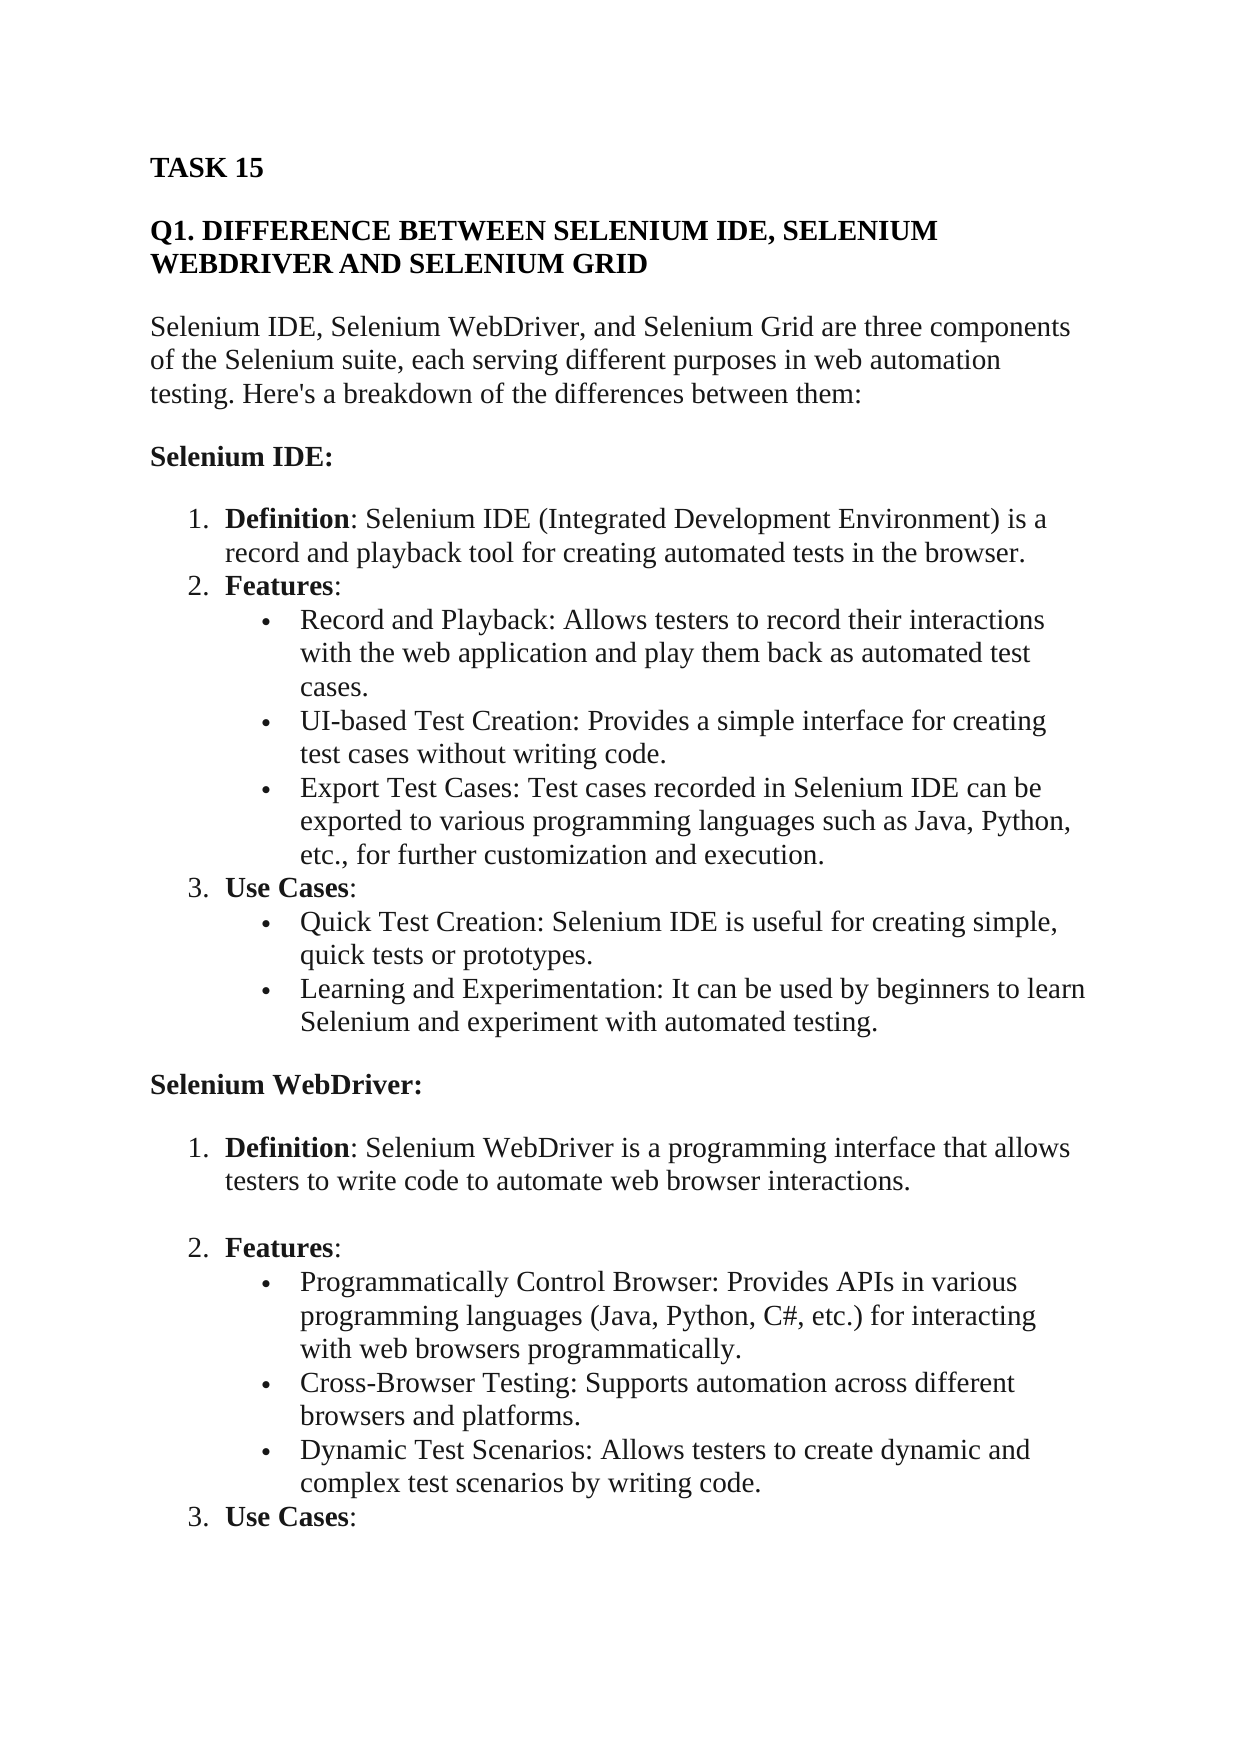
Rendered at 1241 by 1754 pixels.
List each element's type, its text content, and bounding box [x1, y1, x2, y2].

list Export Test Cases: Test cases recorded in Selenium IDE can be exported to various programming languages such as Java, Python, etc., for further customization and execution. [262, 770, 1090, 870]
list Programmatically Control Browser: Provides APIs in various programming languages (Java, Python, C#, etc.) for interacting with web browsers programmatically. [262, 1264, 1090, 1365]
list Record and Playback: Allows testers to record their interactions with the web application and play them back as automated test cases. [262, 602, 1090, 703]
text Selenium WebDriver: [150, 1067, 1090, 1101]
list Features: [187, 568, 1090, 602]
list UI-based Test Creation: Provides a simple interface for creating test cases without writing code. [262, 703, 1090, 770]
list Use Cases: [187, 870, 1090, 904]
list Cross-Browser Testing: Supports automation across different browsers and platforms. [262, 1365, 1090, 1432]
text Selenium IDE: [150, 439, 1090, 472]
list Features: [187, 1231, 1090, 1264]
list Quick Test Creation: Selenium IDE is useful for creating simple, quick tests or prototypes. [262, 904, 1090, 971]
list Use Cases: [187, 1499, 1090, 1532]
list Definition: Selenium WebDriver is a programming interface that allows testers to write code to automate web browser interactions. [187, 1130, 1090, 1197]
list Learning and Experimentation: It can be used by beginners to learn Selenium and experiment with automated testing. [262, 971, 1090, 1038]
list Dynamic Test Scenarios: Allows testers to create dynamic and complex test scenarios by writing code. [262, 1432, 1090, 1499]
text Selenium IDE, Selenium WebDriver, and Selenium Grid are three components of the Selenium suite, each serving different purposes in web automation testing. Here's a breakdown of the differences between them: [150, 309, 1090, 409]
list Definition: Selenium IDE (Integrated Development Environment) is a record and playback tool for creating automated tests in the browser. [187, 501, 1090, 568]
text TASK 15 [150, 150, 1090, 183]
text Q1. DIFFERENCE BETWEEN SELENIUM IDE, SELENIUM WEBDRIVER AND SELENIUM GRID [150, 213, 1090, 280]
